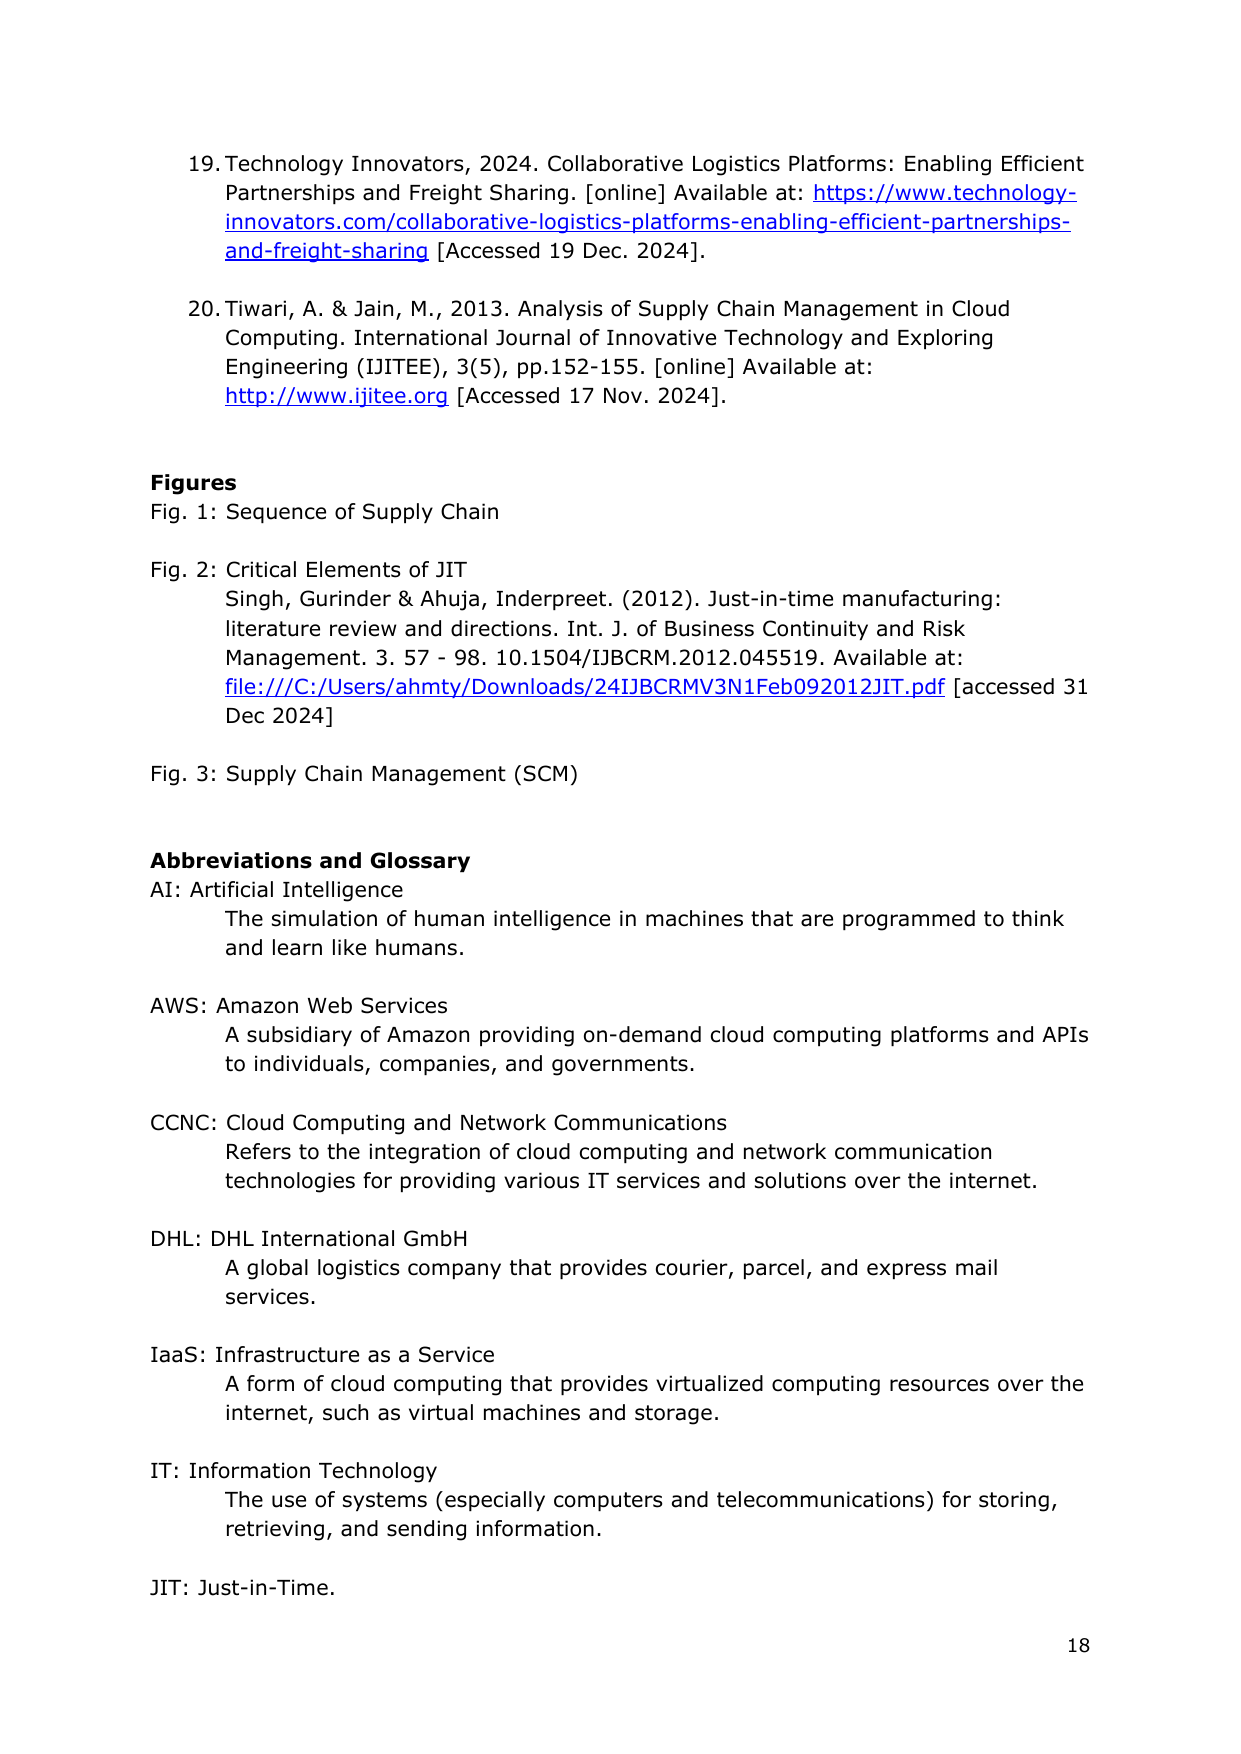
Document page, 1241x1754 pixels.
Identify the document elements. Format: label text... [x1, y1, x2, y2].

text The use of systems (especially computers and telecommunications) for storing, retrieving, and sending information. [225, 1487, 1090, 1541]
text AWS: Amazon Web Services [150, 993, 1090, 1018]
list Technology Innovators, 2024. Collaborative Logistics Platforms: Enabling Efficient Partnerships and Freight Sharing. [online] Available at: https://www.technology-innovators.com/collaborative-logistics-platforms-enabling-efficient-partnerships-and-freight-sharing [Accessed 19 Dec. 2024]. [187, 150, 1090, 262]
text The simulation of human intelligence in machines that are programmed to think and learn like humans. [225, 906, 1090, 960]
text A subsidiary of Amazon providing on-demand cloud computing platforms and APIs to individuals, companies, and governments. [225, 1022, 1090, 1076]
text DHL: DHL International GmbH [150, 1225, 1090, 1251]
text AI: Artificial Intelligence [150, 877, 1090, 902]
text IaaS: Infrastructure as a Service [150, 1342, 1090, 1367]
text Fig. 2: Critical Elements of JIT [150, 557, 1090, 582]
text CCNC: Cloud Computing and Network Communications [150, 1109, 1090, 1134]
text Abbreviations and Glossary [150, 847, 1090, 873]
text A global logistics company that provides courier, parcel, and express mail services. [225, 1254, 1090, 1309]
text Singh, Gurinder & Ahuja, Inderpreet. (2012). Just-in-time manufacturing: literature review and directions. Int. J. of Business Continuity and Risk Management. 3. 57 - 98. 10.1504/IJBCRM.2012.045519. Available at: file:///C:/Users/ahmty/Downloads/24IJBCRMV3N1Feb092012JIT.pdf [accessed 31 Dec 2024] [225, 586, 1090, 727]
text Fig. 3: Supply Chain Management (SCM) [150, 760, 1090, 786]
text Fig. 1: Sequence of Supply Chain [150, 499, 1090, 524]
text Refers to the integration of cloud computing and network communication technologies for providing various IT services and solutions over the internet. [225, 1138, 1090, 1192]
text Figures [150, 470, 1090, 495]
text A form of cloud computing that provides virtualized computing resources over the internet, such as virtual machines and storage. [225, 1371, 1090, 1425]
text IT: Information Technology [150, 1458, 1090, 1483]
text JIT: Just-in-Time. [150, 1574, 1090, 1599]
